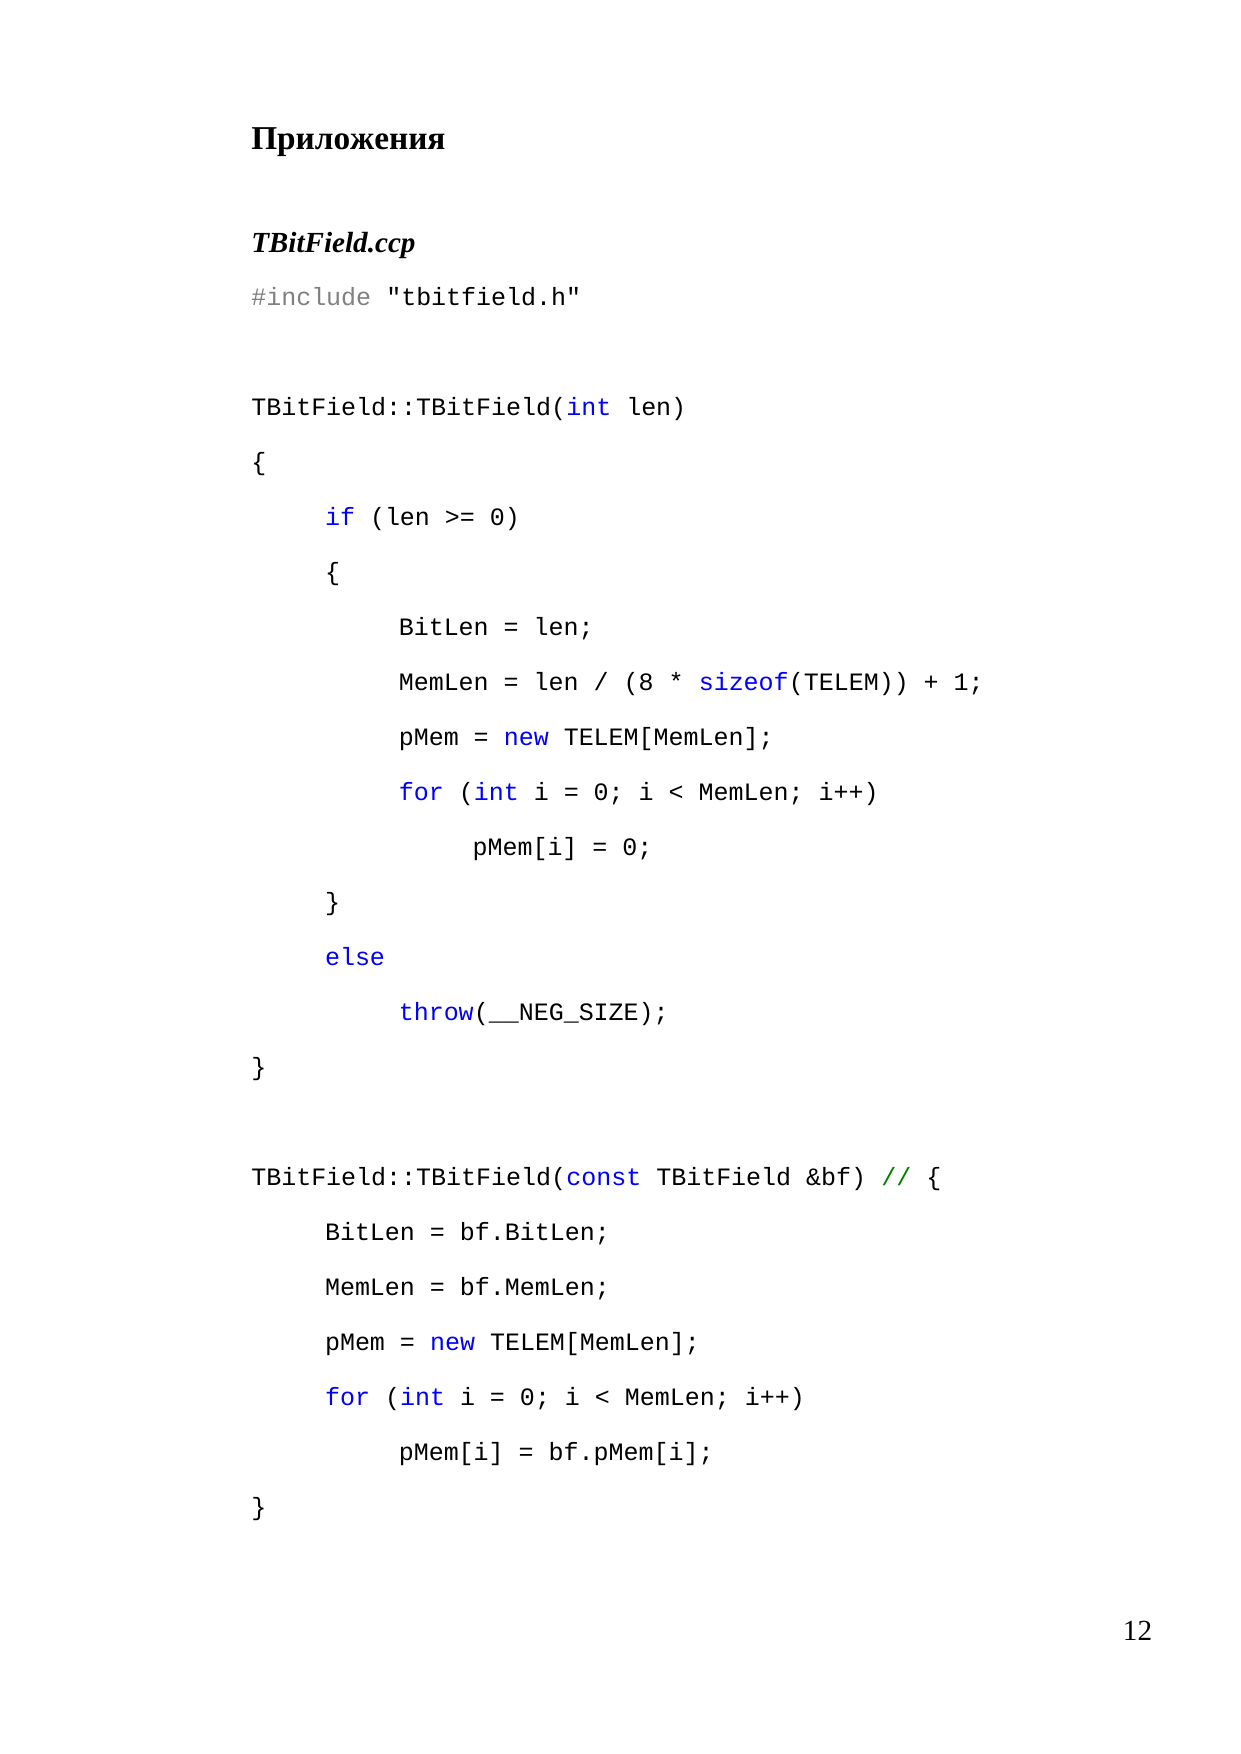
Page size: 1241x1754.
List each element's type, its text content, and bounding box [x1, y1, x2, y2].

text MemLen = len / (8 * sizeof(TELEM)) + 1; [177, 669, 1152, 697]
text { [177, 449, 1152, 477]
text } [177, 1054, 1152, 1082]
text else [177, 944, 1152, 972]
text } [177, 1494, 1152, 1522]
text { [177, 559, 1152, 587]
text TBitField::TBitField(const TBitField &bf) // { [177, 1164, 1152, 1192]
text for (int i = 0; i < MemLen; i++) [177, 1384, 1152, 1412]
text MemLen = bf.MemLen; [177, 1274, 1152, 1302]
text pMem[i] = bf.pMem[i]; [177, 1439, 1152, 1467]
text if (len >= 0) [177, 504, 1152, 532]
text pMem = new TELEM[MemLen]; [177, 1329, 1152, 1357]
text TBitField.ccp [177, 226, 1152, 259]
text BitLen = len; [177, 614, 1152, 642]
text for (int i = 0; i < MemLen; i++) [177, 779, 1152, 807]
text } [177, 889, 1152, 917]
text #include "tbitfield.h" [177, 284, 1152, 312]
text pMem = new TELEM[MemLen]; [177, 724, 1152, 752]
text pMem[i] = 0; [177, 834, 1152, 862]
text throw(__NEG_SIZE); [177, 999, 1152, 1027]
text BitLen = bf.BitLen; [177, 1219, 1152, 1247]
text Приложения [177, 118, 1152, 156]
text TBitField::TBitField(int len) [177, 394, 1152, 422]
